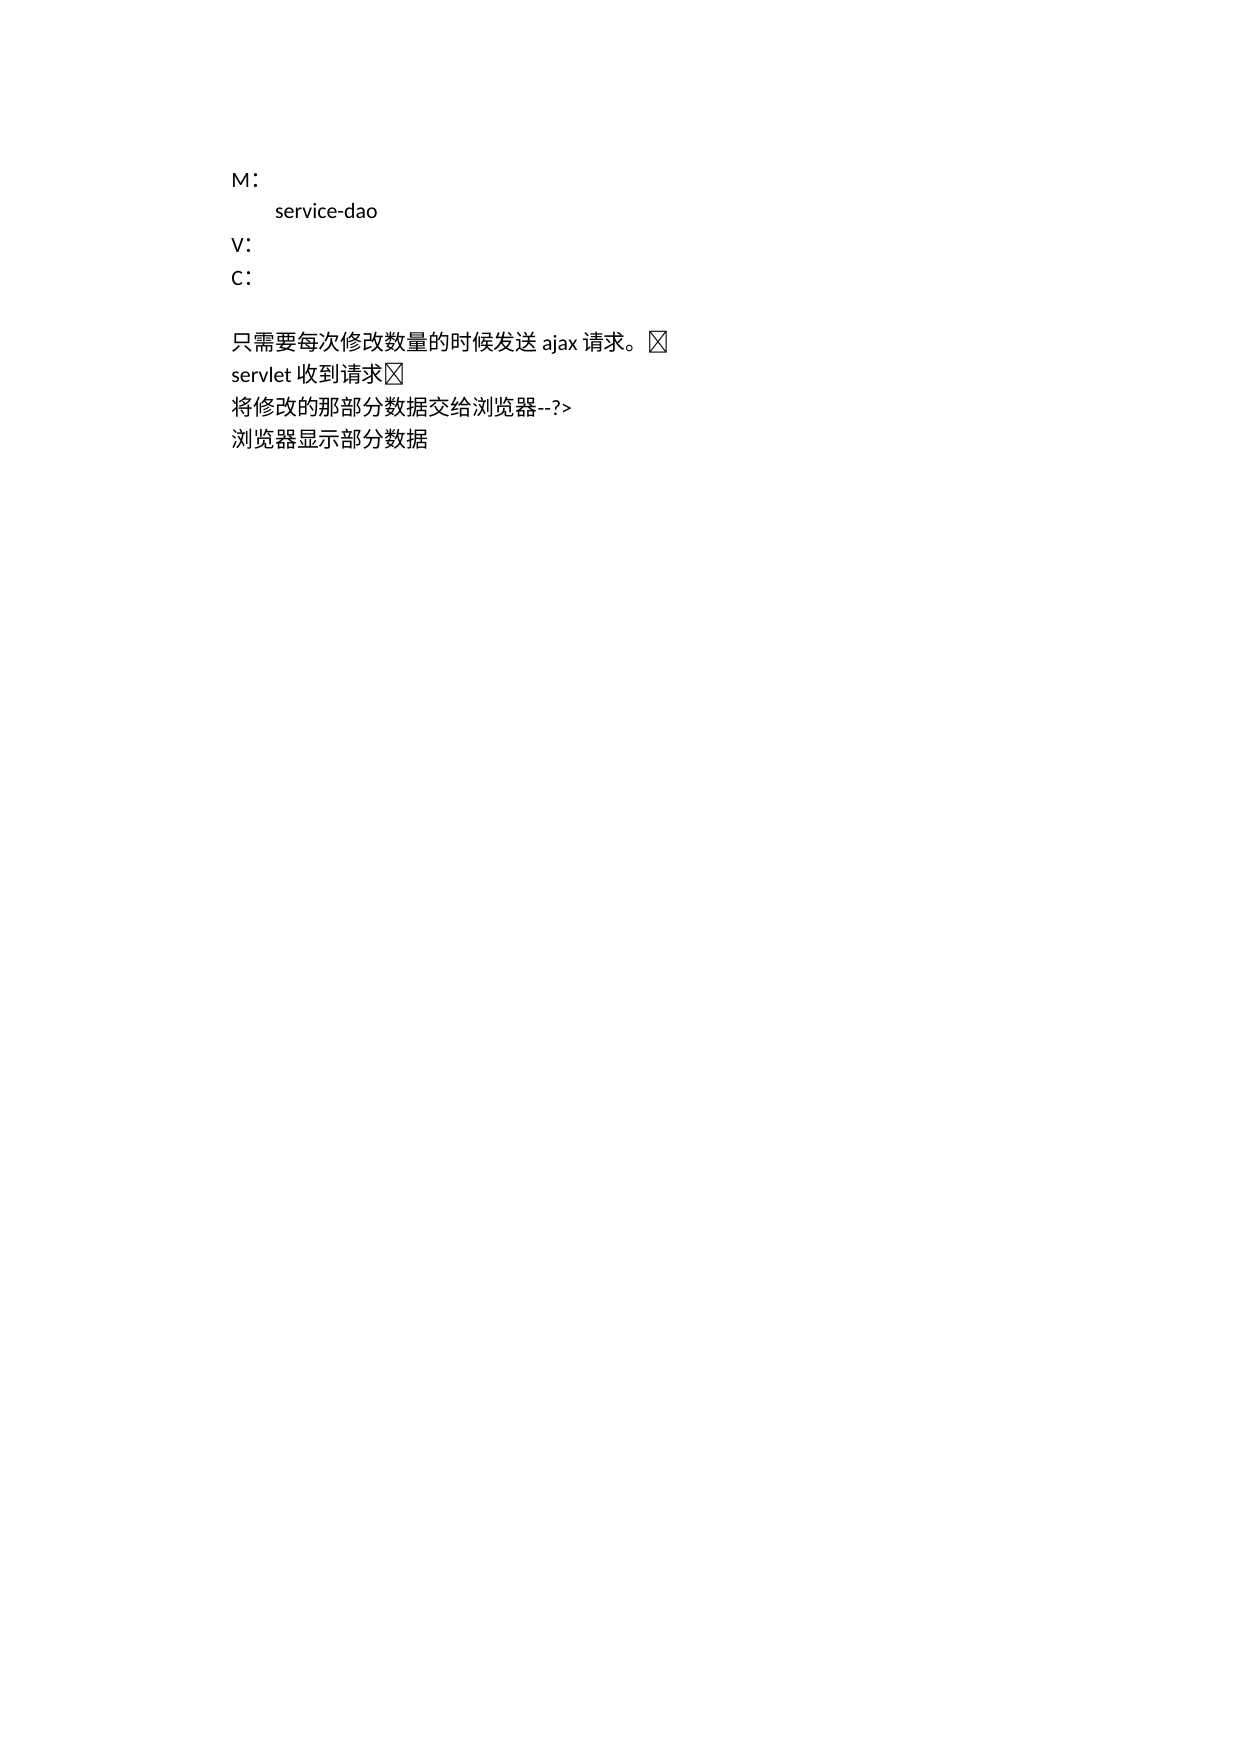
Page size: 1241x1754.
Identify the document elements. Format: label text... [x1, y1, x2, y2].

text V： [187, 227, 1093, 259]
text 将修改的那部分数据交给浏览器--?> [187, 389, 1093, 422]
text C： [187, 259, 1093, 292]
text 只需要每次修改数量的时候发送ajax请求。 [187, 324, 1093, 357]
text M： [187, 162, 1093, 194]
text service-dao [187, 194, 1093, 227]
text servlet收到请求 [187, 357, 1093, 389]
text 浏览器显示部分数据 [187, 422, 1093, 454]
